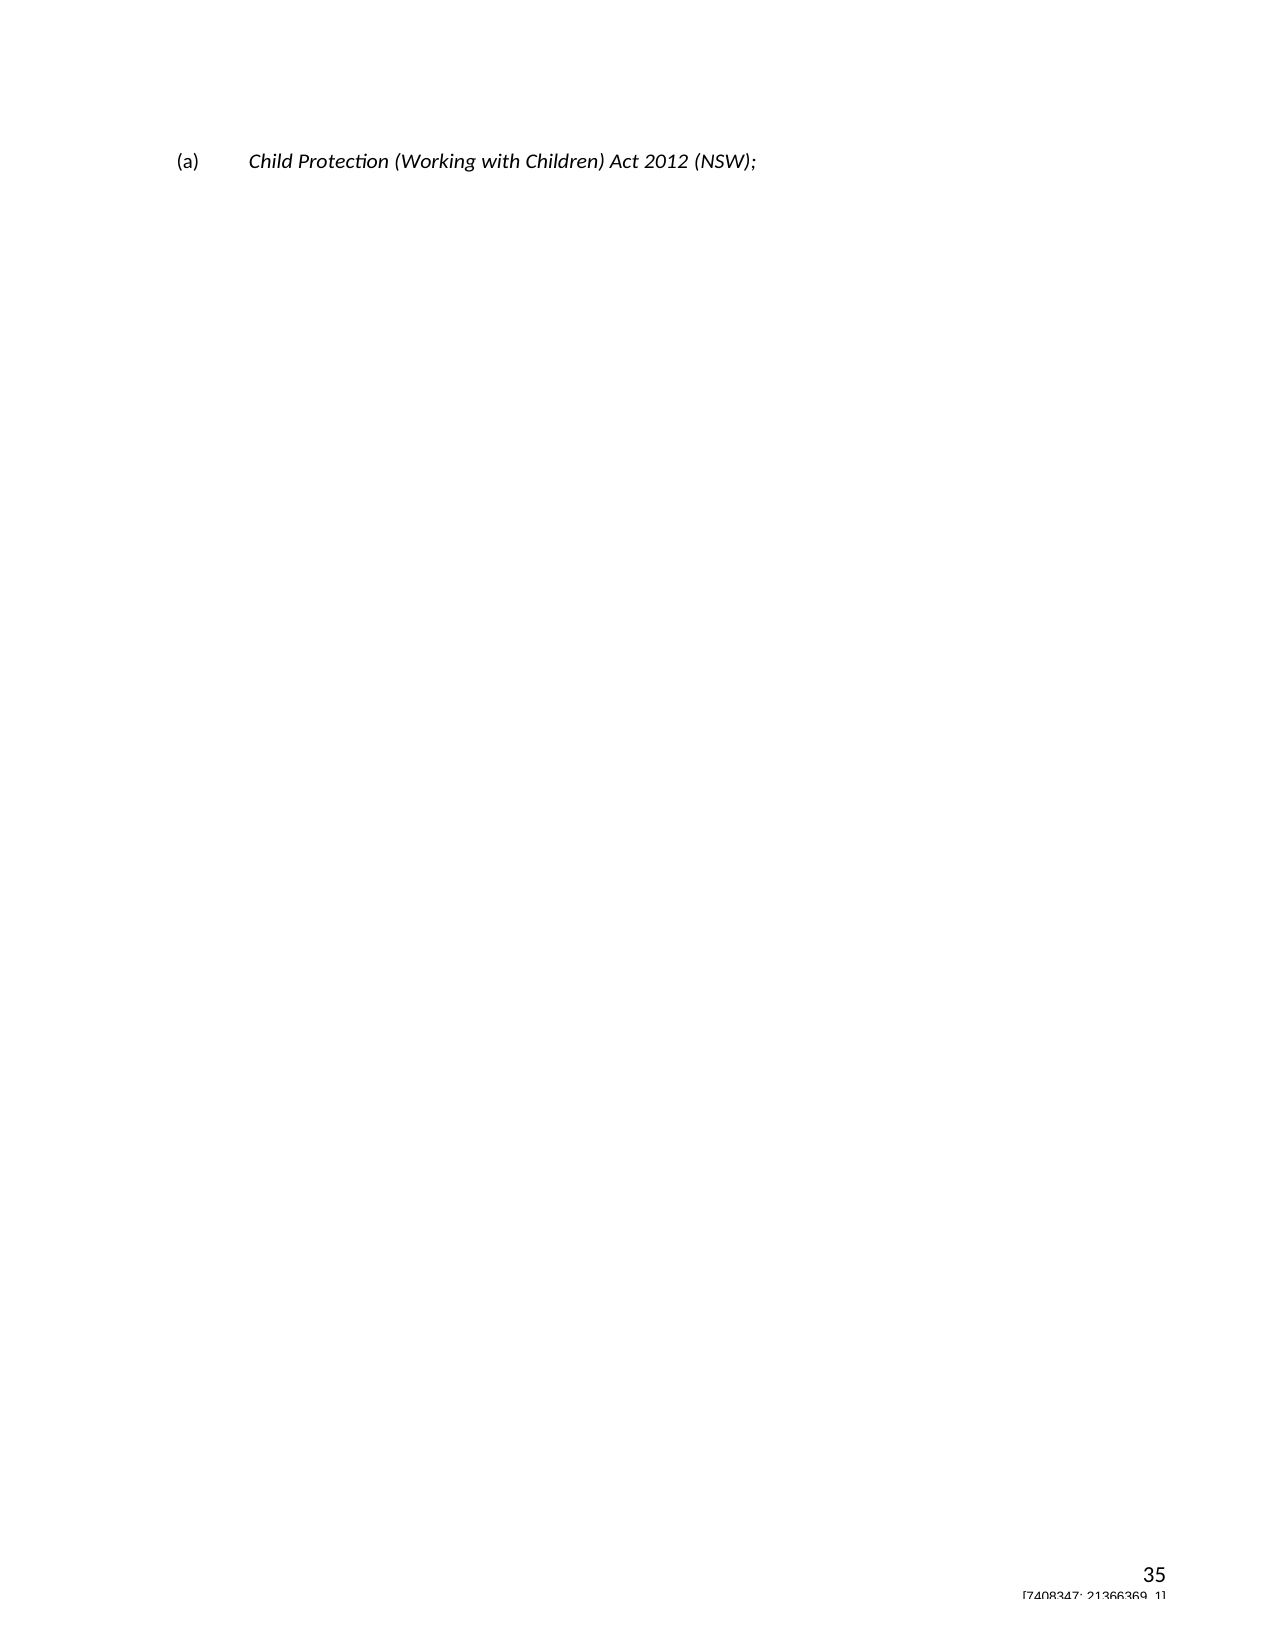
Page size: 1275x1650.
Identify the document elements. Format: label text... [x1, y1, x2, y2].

list Child Protection (Working with Children) Act 2012 (NSW); [176, 148, 1157, 173]
